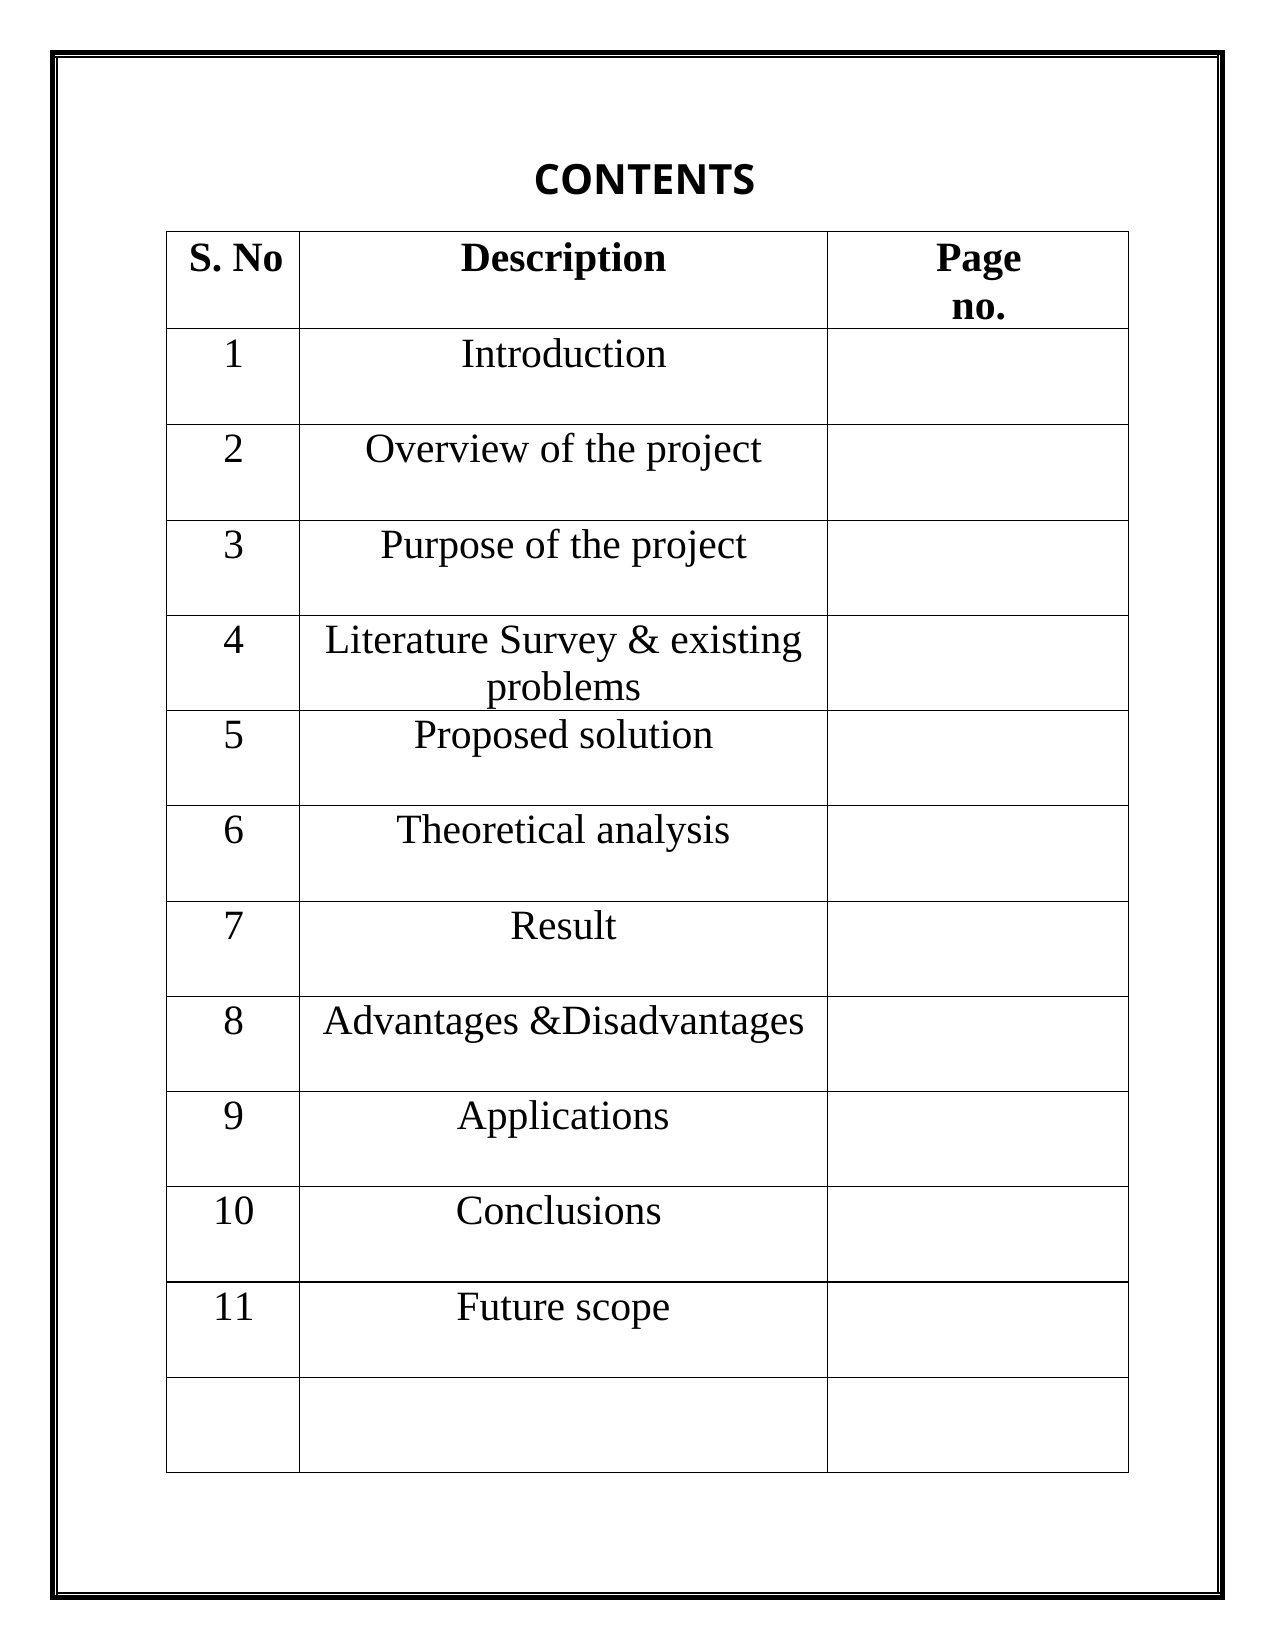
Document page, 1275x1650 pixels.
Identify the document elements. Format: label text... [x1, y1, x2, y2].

table_cell Advantages &Disadvantages [300, 997, 827, 1091]
subtitle CONTENTS [164, 150, 1125, 207]
table_cell [828, 1378, 1128, 1472]
table_cell [828, 329, 1128, 424]
table_cell 8 [167, 997, 299, 1091]
table_cell Proposed solution [300, 711, 827, 805]
table_cell [828, 806, 1128, 901]
table_cell 5 [167, 711, 299, 805]
table_cell [828, 425, 1128, 519]
table_cell 10 [167, 1187, 299, 1281]
table_cell Theoretical analysis [300, 806, 827, 901]
table_cell [828, 1283, 1128, 1377]
table_cell Purpose of the project [300, 521, 827, 615]
table_cell Applications [300, 1092, 827, 1186]
table_cell Conclusions [300, 1187, 827, 1281]
table_cell [828, 616, 1128, 710]
table_cell Result [300, 902, 827, 996]
table_cell Future scope [300, 1283, 827, 1377]
table_cell 6 [167, 806, 299, 901]
table_cell [167, 1378, 299, 1472]
table_cell 9 [167, 1092, 299, 1186]
table_header Page no. [828, 232, 1128, 328]
table_cell [828, 1187, 1128, 1281]
table_cell [828, 711, 1128, 805]
table_cell 7 [167, 902, 299, 996]
table_cell 4 [167, 616, 299, 710]
table_cell [828, 902, 1128, 996]
table_cell [300, 1378, 827, 1472]
table_cell 3 [167, 521, 299, 615]
table_cell Literature Survey & existing problems [300, 616, 827, 710]
table_cell 2 [167, 425, 299, 519]
table_cell 11 [167, 1283, 299, 1377]
table_header S. No [167, 232, 299, 328]
table_cell Overview of the project [300, 425, 827, 519]
table_cell [828, 997, 1128, 1091]
table_cell [828, 1092, 1128, 1186]
table_cell 1 [167, 329, 299, 424]
table_header Description [300, 232, 827, 328]
table_cell Introduction [300, 329, 827, 424]
table_cell [828, 521, 1128, 615]
